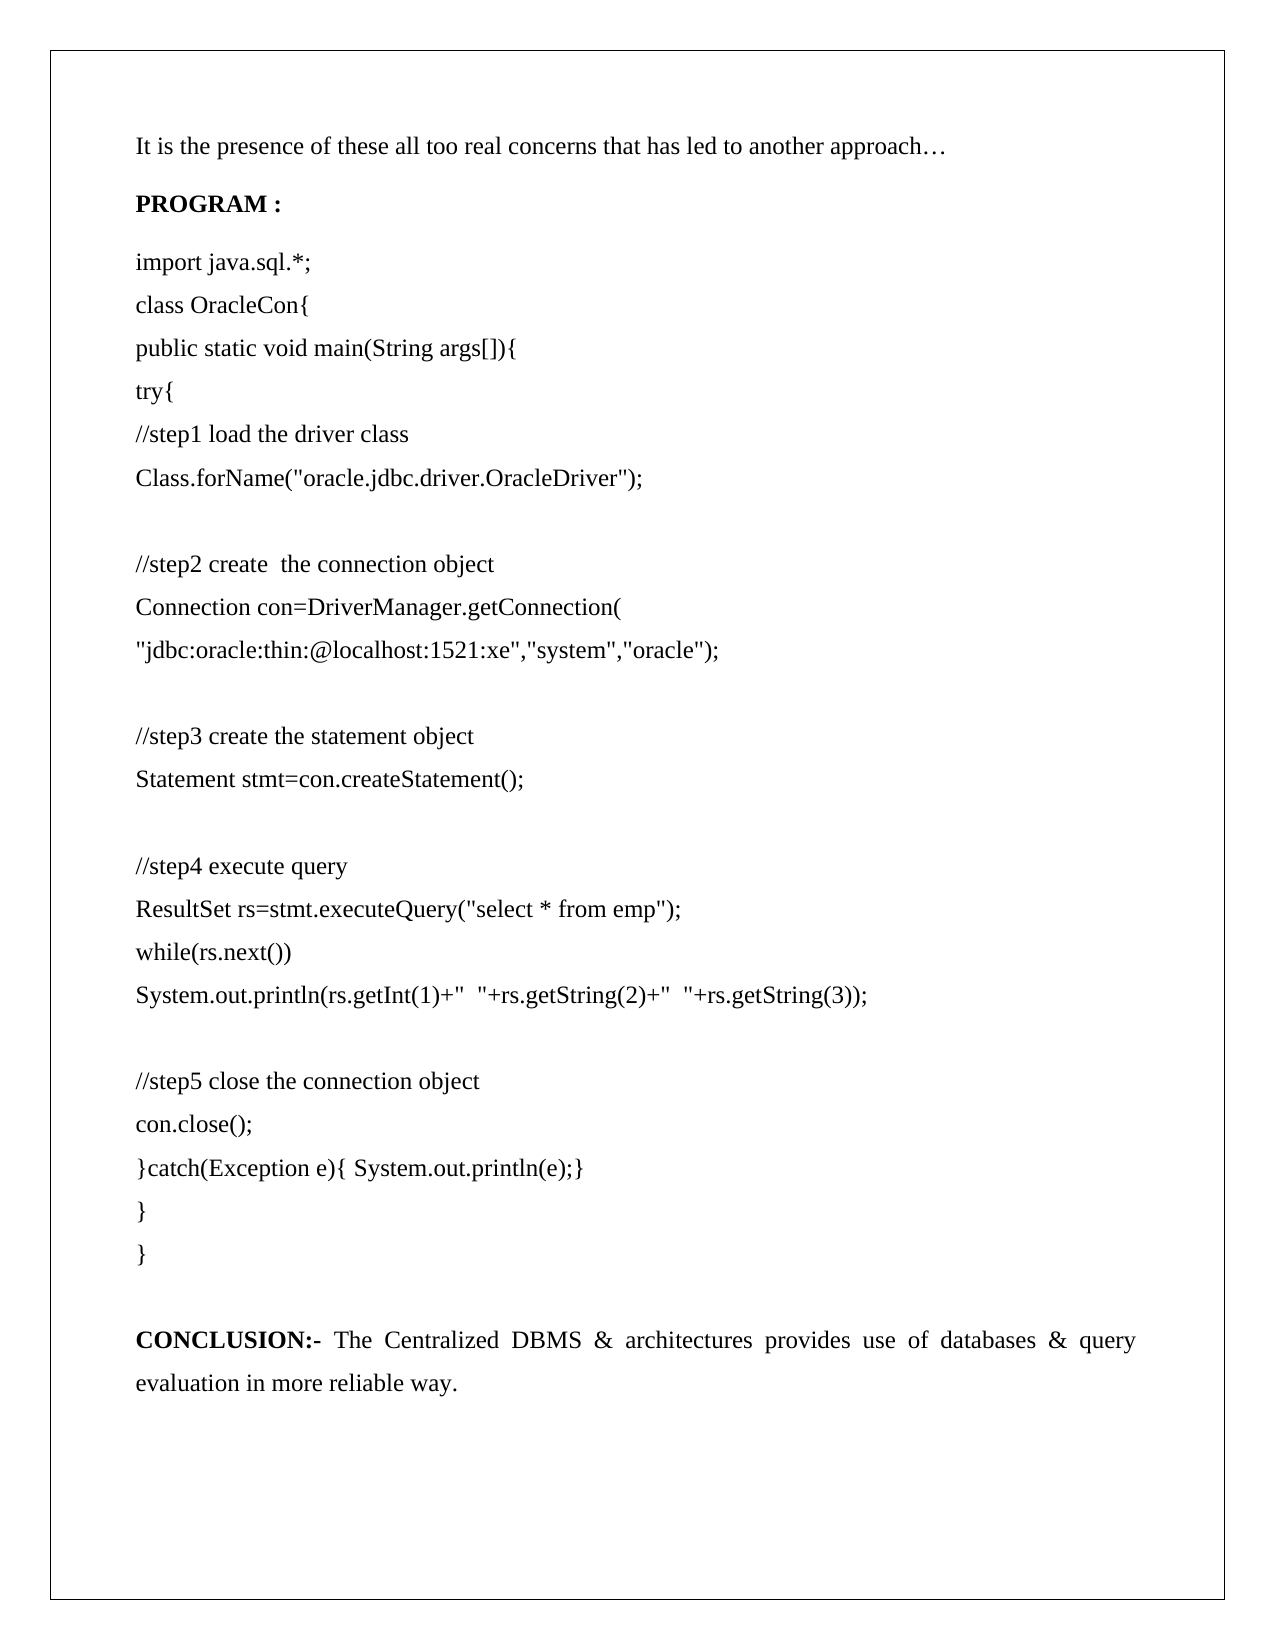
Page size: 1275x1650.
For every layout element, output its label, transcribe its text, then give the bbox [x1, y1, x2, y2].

text //step1 load the driver class [135, 419, 1138, 448]
text con.close(); [135, 1109, 1138, 1138]
text //step3 create the statement object [135, 721, 1138, 750]
text Class.forName("oracle.jdbc.driver.OracleDriver"); [135, 463, 1138, 491]
text CONCLUSION:- The Centralized DBMS & architectures provides use of databases & query evaluation in more reliable way. [135, 1325, 1138, 1397]
text //step5 close the connection object [135, 1066, 1138, 1095]
text "jdbc:oracle:thin:@localhost:1521:xe","system","oracle"); [135, 635, 1138, 664]
text PROGRAM : [135, 189, 1138, 218]
text } [135, 1239, 1138, 1268]
text System.out.println(rs.getInt(1)+" "+rs.getString(2)+" "+rs.getString(3)); [135, 980, 1138, 1009]
text }catch(Exception e){ System.out.println(e);} [135, 1153, 1138, 1181]
text try{ [135, 376, 1138, 405]
text class OracleCon{ [135, 290, 1138, 319]
text Statement stmt=con.createStatement(); [135, 764, 1138, 793]
text while(rs.next()) [135, 937, 1138, 966]
text //step4 execute query [135, 851, 1138, 879]
text import java.sql.*; [135, 247, 1138, 276]
text public static void main(String args[]){ [135, 333, 1138, 362]
text ResultSet rs=stmt.executeQuery("select * from emp"); [135, 894, 1138, 923]
text //step2 create the connection object [135, 549, 1138, 578]
text It is the presence of these all too real concerns that has led to another approach… [135, 131, 1138, 160]
text Connection con=DriverManager.getConnection( [135, 592, 1138, 621]
text } [135, 1196, 1138, 1224]
